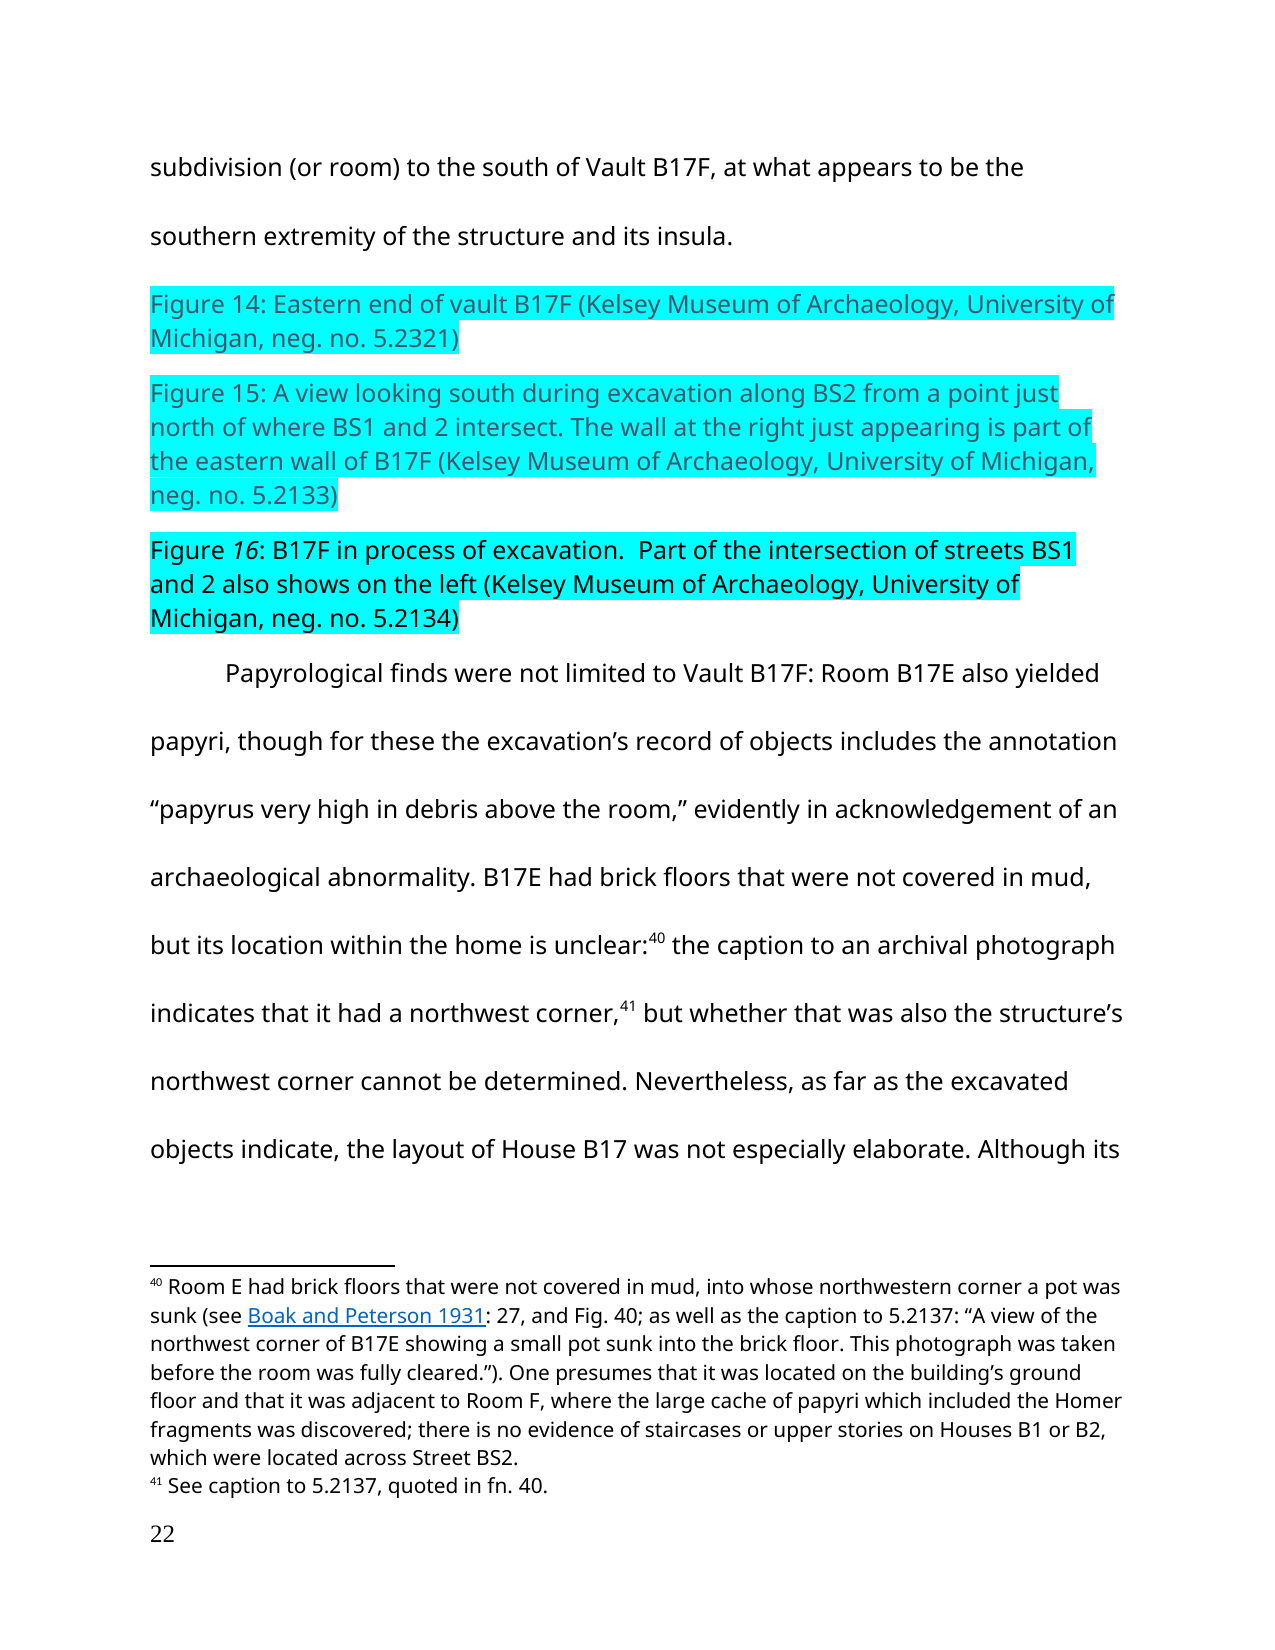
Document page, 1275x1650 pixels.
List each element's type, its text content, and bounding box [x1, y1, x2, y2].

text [150, 655, 1125, 1166]
text Figure 16: B17F in process of excavation. Part of the intersection of streets BS1 and 2 also shows on the left (Kelsey Museum of Archaeology, University of Michigan, neg. no. 5.2134) [459, 532, 1125, 634]
text Figure 14: Eastern end of vault B17F (Kelsey Museum of Archaeology, University of Michigan, neg. no. 5.2321) [459, 286, 1125, 354]
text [150, 150, 1125, 252]
text Figure 15: A view looking south during excavation along BS2 from a point just north of where BS1 and 2 intersect. The wall at the right just appearing is part of the eastern wall of B17F (Kelsey Museum of Archaeology, University of Michigan, neg. no. 5.2133) [150, 375, 1125, 511]
